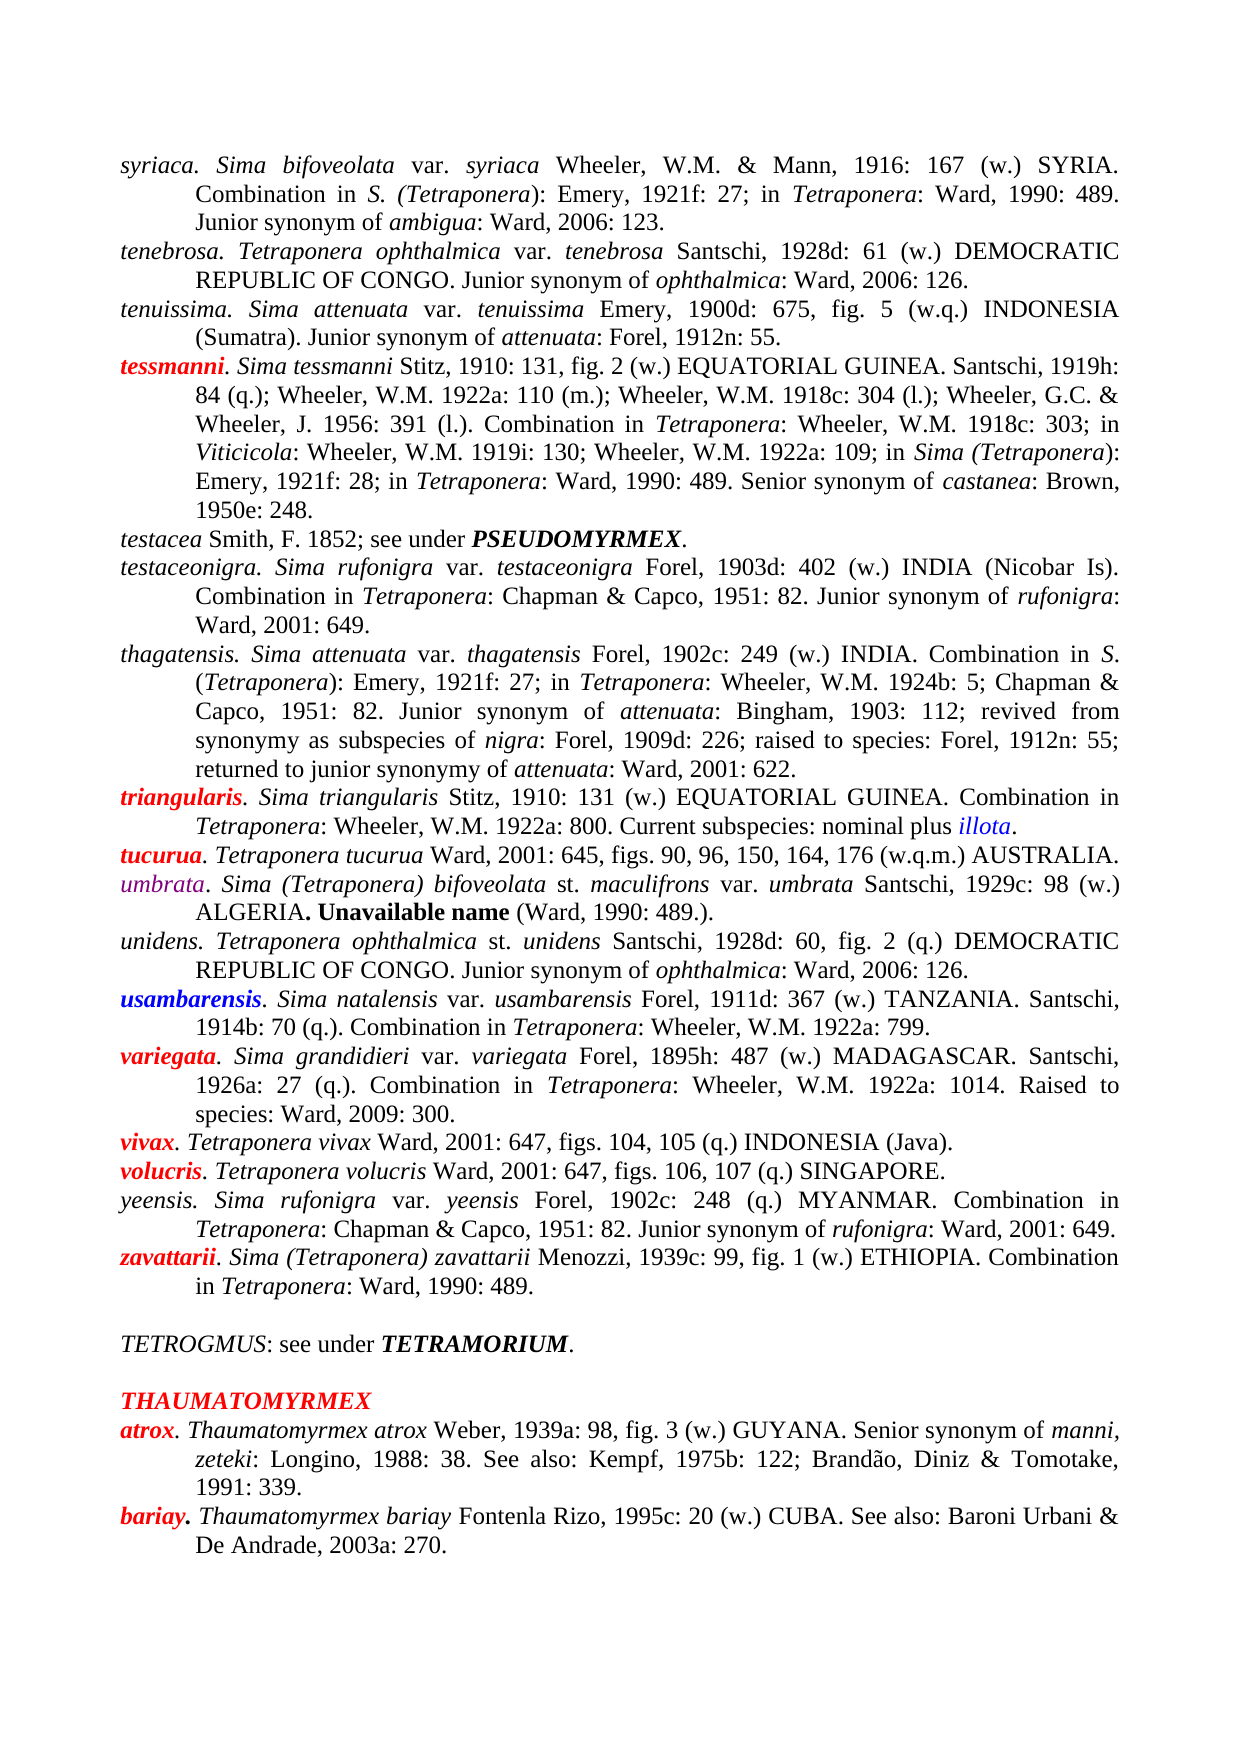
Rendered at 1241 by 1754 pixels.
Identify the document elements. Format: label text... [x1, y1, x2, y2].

text tucurua. Tetraponera tucurua Ward, 2001: 645, figs. 90, 96, 150, 164, 176 (w.q.m.) AUSTRALIA. [120, 840, 1120, 869]
text bariay. Thaumatomyrmex bariay Fontenla Rizo, 1995c: 20 (w.) CUBA. See also: Baroni Urbani & De Andrade, 2003a: 270. [120, 1501, 1120, 1559]
text THAUMATOMYRMEX [120, 1386, 1120, 1415]
text tessmanni. Sima tessmanni Stitz, 1910: 131, fig. 2 (w.) EQUATORIAL GUINEA. Santschi, 1919h: 84 (q.); Wheeler, W.M. 1922a: 110 (m.); Wheeler, W.M. 1918c: 304 (l.); Wheeler, G.C. & Wheeler, J. 1956: 391 (l.). Combination in Tetraponera: Wheeler, W.M. 1918c: 303; in Viticicola: Wheeler, W.M. 1919i: 130; Wheeler, W.M. 1922a: 109; in Sima (Tetraponera): Emery, 1921f: 28; in Tetraponera: Ward, 1990: 489. Senior synonym of castanea: Brown, 1950e: 248. [120, 351, 1120, 524]
text unidens. Tetraponera ophthalmica st. unidens Santschi, 1928d: 60, fig. 2 (q.) DEMOCRATIC REPUBLIC OF CONGO. Junior synonym of ophthalmica: Ward, 2006: 126. [120, 926, 1120, 984]
text TETROGMUS: see under TETRAMORIUM. [120, 1329, 1120, 1357]
text zavattarii. Sima (Tetraponera) zavattarii Menozzi, 1939c: 99, fig. 1 (w.) ETHIOPIA. Combination in Tetraponera: Ward, 1990: 489. [120, 1242, 1120, 1300]
text yeensis. Sima rufonigra var. yeensis Forel, 1902c: 248 (q.) MYANMAR. Combination in Tetraponera: Chapman & Capco, 1951: 82. Junior synonym of rufonigra: Ward, 2001: 649. [120, 1185, 1120, 1242]
text tenebrosa. Tetraponera ophthalmica var. tenebrosa Santschi, 1928d: 61 (w.) DEMOCRATIC REPUBLIC OF CONGO. Junior synonym of ophthalmica: Ward, 2006: 126. [120, 236, 1120, 294]
text umbrata. Sima (Tetraponera) bifoveolata st. maculifrons var. umbrata Santschi, 1929c: 98 (w.) ALGERIA. Unavailable name (Ward, 1990: 489.). [120, 869, 1120, 926]
text variegata. Sima grandidieri var. variegata Forel, 1895h: 487 (w.) MADAGASCAR. Santschi, 1926a: 27 (q.). Combination in Tetraponera: Wheeler, W.M. 1922a: 1014. Raised to species: Ward, 2009: 300. [120, 1041, 1120, 1127]
text syriaca. Sima bifoveolata var. syriaca Wheeler, W.M. & Mann, 1916: 167 (w.) SYRIA. Combination in S. (Tetraponera): Emery, 1921f: 27; in Tetraponera: Ward, 1990: 489. Junior synonym of ambigua: Ward, 2006: 123. [120, 150, 1120, 236]
text testacea Smith, F. 1852; see under PSEUDOMYRMEX. [120, 524, 1120, 552]
text thagatensis. Sima attenuata var. thagatensis Forel, 1902c: 249 (w.) INDIA. Combination in S. (Tetraponera): Emery, 1921f: 27; in Tetraponera: Wheeler, W.M. 1924b: 5; Chapman & Capco, 1951: 82. Junior synonym of attenuata: Bingham, 1903: 112; revived from synonymy as subspecies of nigra: Forel, 1909d: 226; raised to species: Forel, 1912n: 55; returned to junior synonymy of attenuata: Ward, 2001: 622. [120, 639, 1120, 782]
text tenuissima. Sima attenuata var. tenuissima Emery, 1900d: 675, fig. 5 (w.q.) INDONESIA (Sumatra). Junior synonym of attenuata: Forel, 1912n: 55. [120, 294, 1120, 351]
text atrox. Thaumatomyrmex atrox Weber, 1939a: 98, fig. 3 (w.) GUYANA. Senior synonym of manni, zeteki: Longino, 1988: 38. See also: Kempf, 1975b: 122; Brandão, Diniz & Tomotake, 1991: 339. [120, 1415, 1120, 1501]
text triangularis. Sima triangularis Stitz, 1910: 131 (w.) EQUATORIAL GUINEA. Combination in Tetraponera: Wheeler, W.M. 1922a: 800. Current subspecies: nominal plus illota. [120, 782, 1120, 840]
text volucris. Tetraponera volucris Ward, 2001: 647, figs. 106, 107 (q.) SINGAPORE. [120, 1156, 1120, 1185]
text usambarensis. Sima natalensis var. usambarensis Forel, 1911d: 367 (w.) TANZANIA. Santschi, 1914b: 70 (q.). Combination in Tetraponera: Wheeler, W.M. 1922a: 799. [120, 984, 1120, 1041]
text vivax. Tetraponera vivax Ward, 2001: 647, figs. 104, 105 (q.) INDONESIA (Java). [120, 1127, 1120, 1156]
text testaceonigra. Sima rufonigra var. testaceonigra Forel, 1903d: 402 (w.) INDIA (Nicobar Is). Combination in Tetraponera: Chapman & Capco, 1951: 82. Junior synonym of rufonigra: Ward, 2001: 649. [120, 552, 1120, 639]
